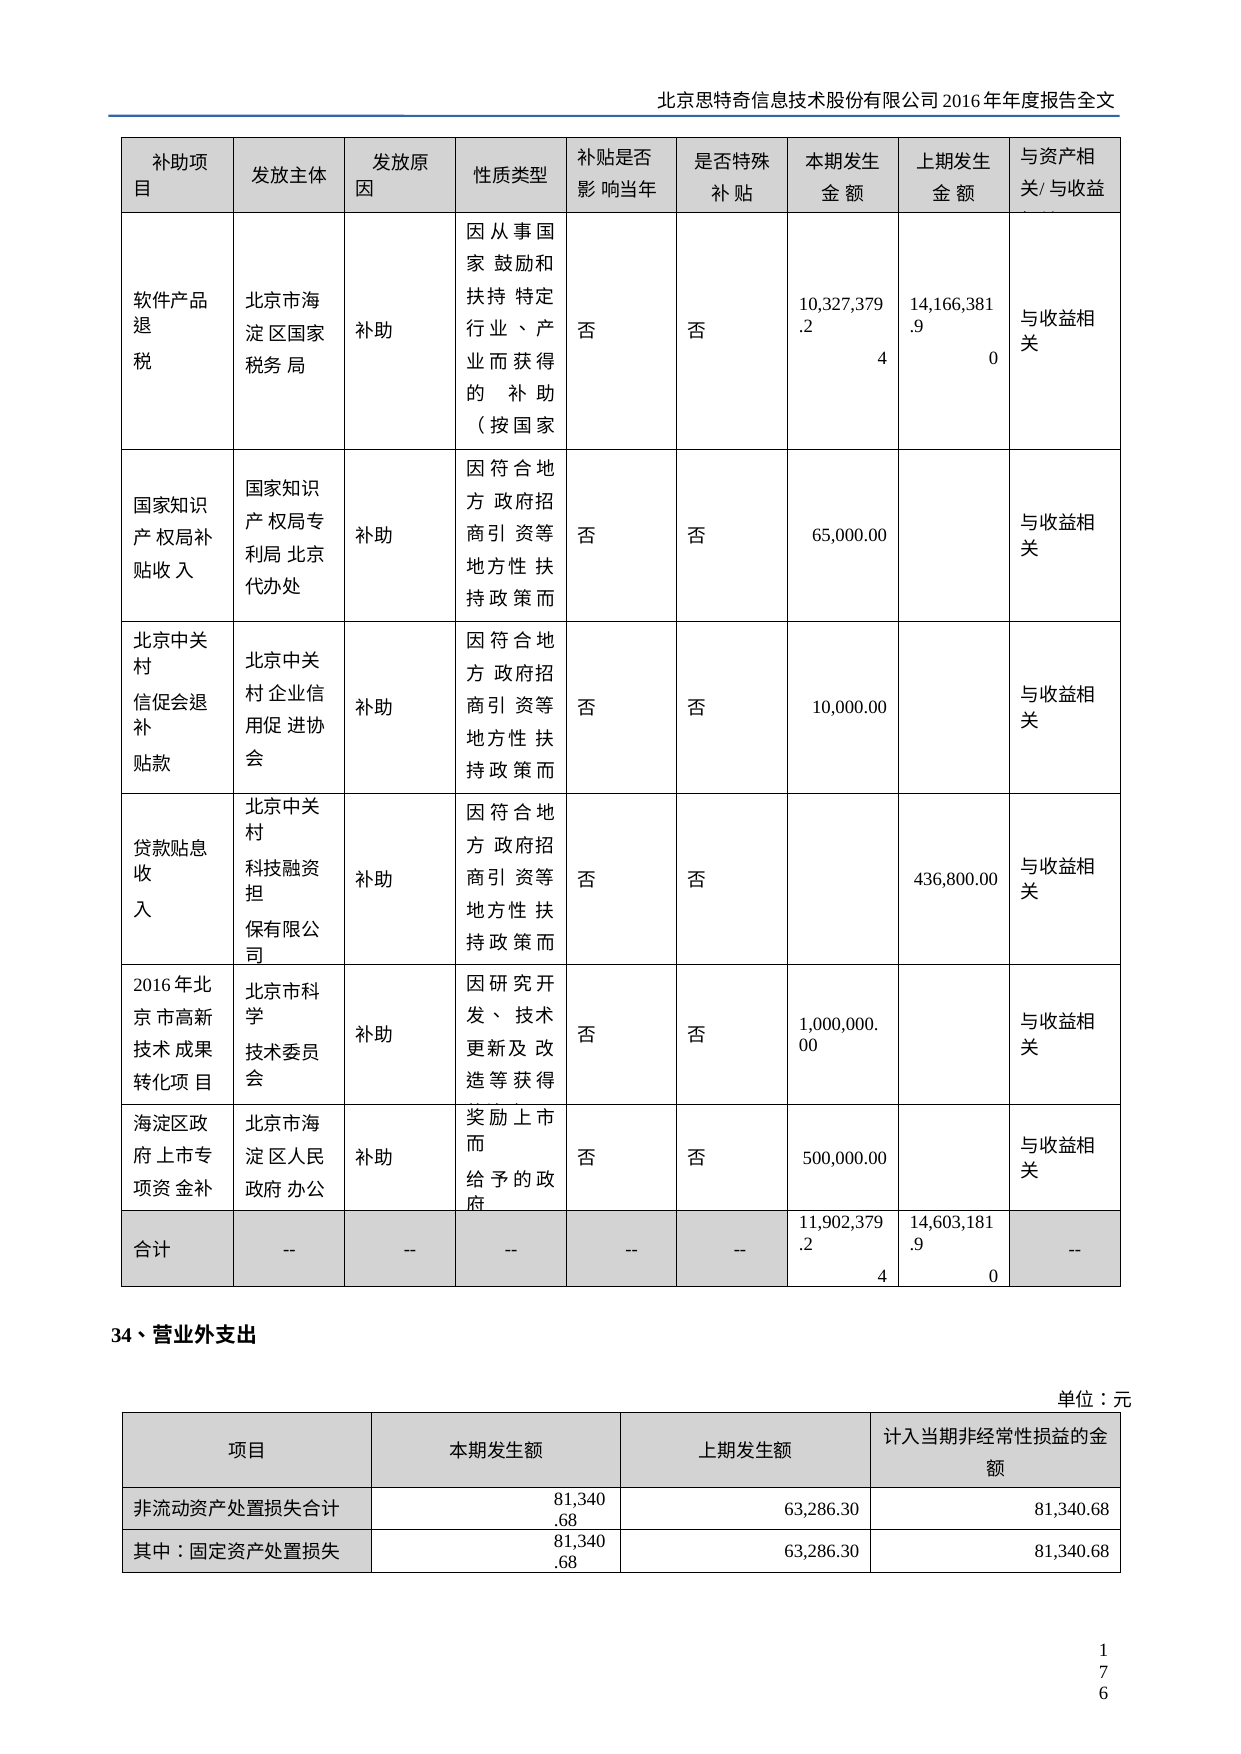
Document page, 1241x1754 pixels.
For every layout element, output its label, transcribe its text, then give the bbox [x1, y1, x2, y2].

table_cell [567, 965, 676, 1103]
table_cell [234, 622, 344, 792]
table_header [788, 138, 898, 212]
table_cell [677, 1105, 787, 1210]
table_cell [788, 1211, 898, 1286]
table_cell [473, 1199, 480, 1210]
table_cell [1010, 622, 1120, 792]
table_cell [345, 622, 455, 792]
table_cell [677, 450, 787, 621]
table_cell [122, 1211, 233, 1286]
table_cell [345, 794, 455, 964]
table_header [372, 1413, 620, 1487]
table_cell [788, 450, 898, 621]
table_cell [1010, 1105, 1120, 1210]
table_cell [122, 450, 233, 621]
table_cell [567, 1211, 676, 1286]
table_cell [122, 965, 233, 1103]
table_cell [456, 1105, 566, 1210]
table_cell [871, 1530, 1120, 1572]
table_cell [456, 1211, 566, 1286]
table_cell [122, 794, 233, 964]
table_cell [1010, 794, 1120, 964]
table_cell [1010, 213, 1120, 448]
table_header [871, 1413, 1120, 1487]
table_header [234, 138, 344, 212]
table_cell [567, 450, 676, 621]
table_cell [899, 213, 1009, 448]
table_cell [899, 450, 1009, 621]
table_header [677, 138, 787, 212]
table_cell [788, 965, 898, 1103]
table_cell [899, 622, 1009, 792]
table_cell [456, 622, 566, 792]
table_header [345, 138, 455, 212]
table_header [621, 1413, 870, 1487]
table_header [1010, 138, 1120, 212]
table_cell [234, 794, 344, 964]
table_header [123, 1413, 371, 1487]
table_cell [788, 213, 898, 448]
text 单位：元 [111, 1386, 1132, 1412]
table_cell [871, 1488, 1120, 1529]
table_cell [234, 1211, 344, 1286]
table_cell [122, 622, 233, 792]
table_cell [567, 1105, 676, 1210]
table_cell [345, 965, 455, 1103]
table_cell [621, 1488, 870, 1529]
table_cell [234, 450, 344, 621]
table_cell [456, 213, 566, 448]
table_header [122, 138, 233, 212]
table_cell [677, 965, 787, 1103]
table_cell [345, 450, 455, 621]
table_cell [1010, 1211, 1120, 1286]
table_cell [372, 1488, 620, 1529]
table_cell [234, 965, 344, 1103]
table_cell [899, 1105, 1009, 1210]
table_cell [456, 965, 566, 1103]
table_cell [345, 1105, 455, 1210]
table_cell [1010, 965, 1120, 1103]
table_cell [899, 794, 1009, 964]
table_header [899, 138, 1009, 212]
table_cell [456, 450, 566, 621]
text 34、营业外支出 [111, 1320, 1132, 1349]
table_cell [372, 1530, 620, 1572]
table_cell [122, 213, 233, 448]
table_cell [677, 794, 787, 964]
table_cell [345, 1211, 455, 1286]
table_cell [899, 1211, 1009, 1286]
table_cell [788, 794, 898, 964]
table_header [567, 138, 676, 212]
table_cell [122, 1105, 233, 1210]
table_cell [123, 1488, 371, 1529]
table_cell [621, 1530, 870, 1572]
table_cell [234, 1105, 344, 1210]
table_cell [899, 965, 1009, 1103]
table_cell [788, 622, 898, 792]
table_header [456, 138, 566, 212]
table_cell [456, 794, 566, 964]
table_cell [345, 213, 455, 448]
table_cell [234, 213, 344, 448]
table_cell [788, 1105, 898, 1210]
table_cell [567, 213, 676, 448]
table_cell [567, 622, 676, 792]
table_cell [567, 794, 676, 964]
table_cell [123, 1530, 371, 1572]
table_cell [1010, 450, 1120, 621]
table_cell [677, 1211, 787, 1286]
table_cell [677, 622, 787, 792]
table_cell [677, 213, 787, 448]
